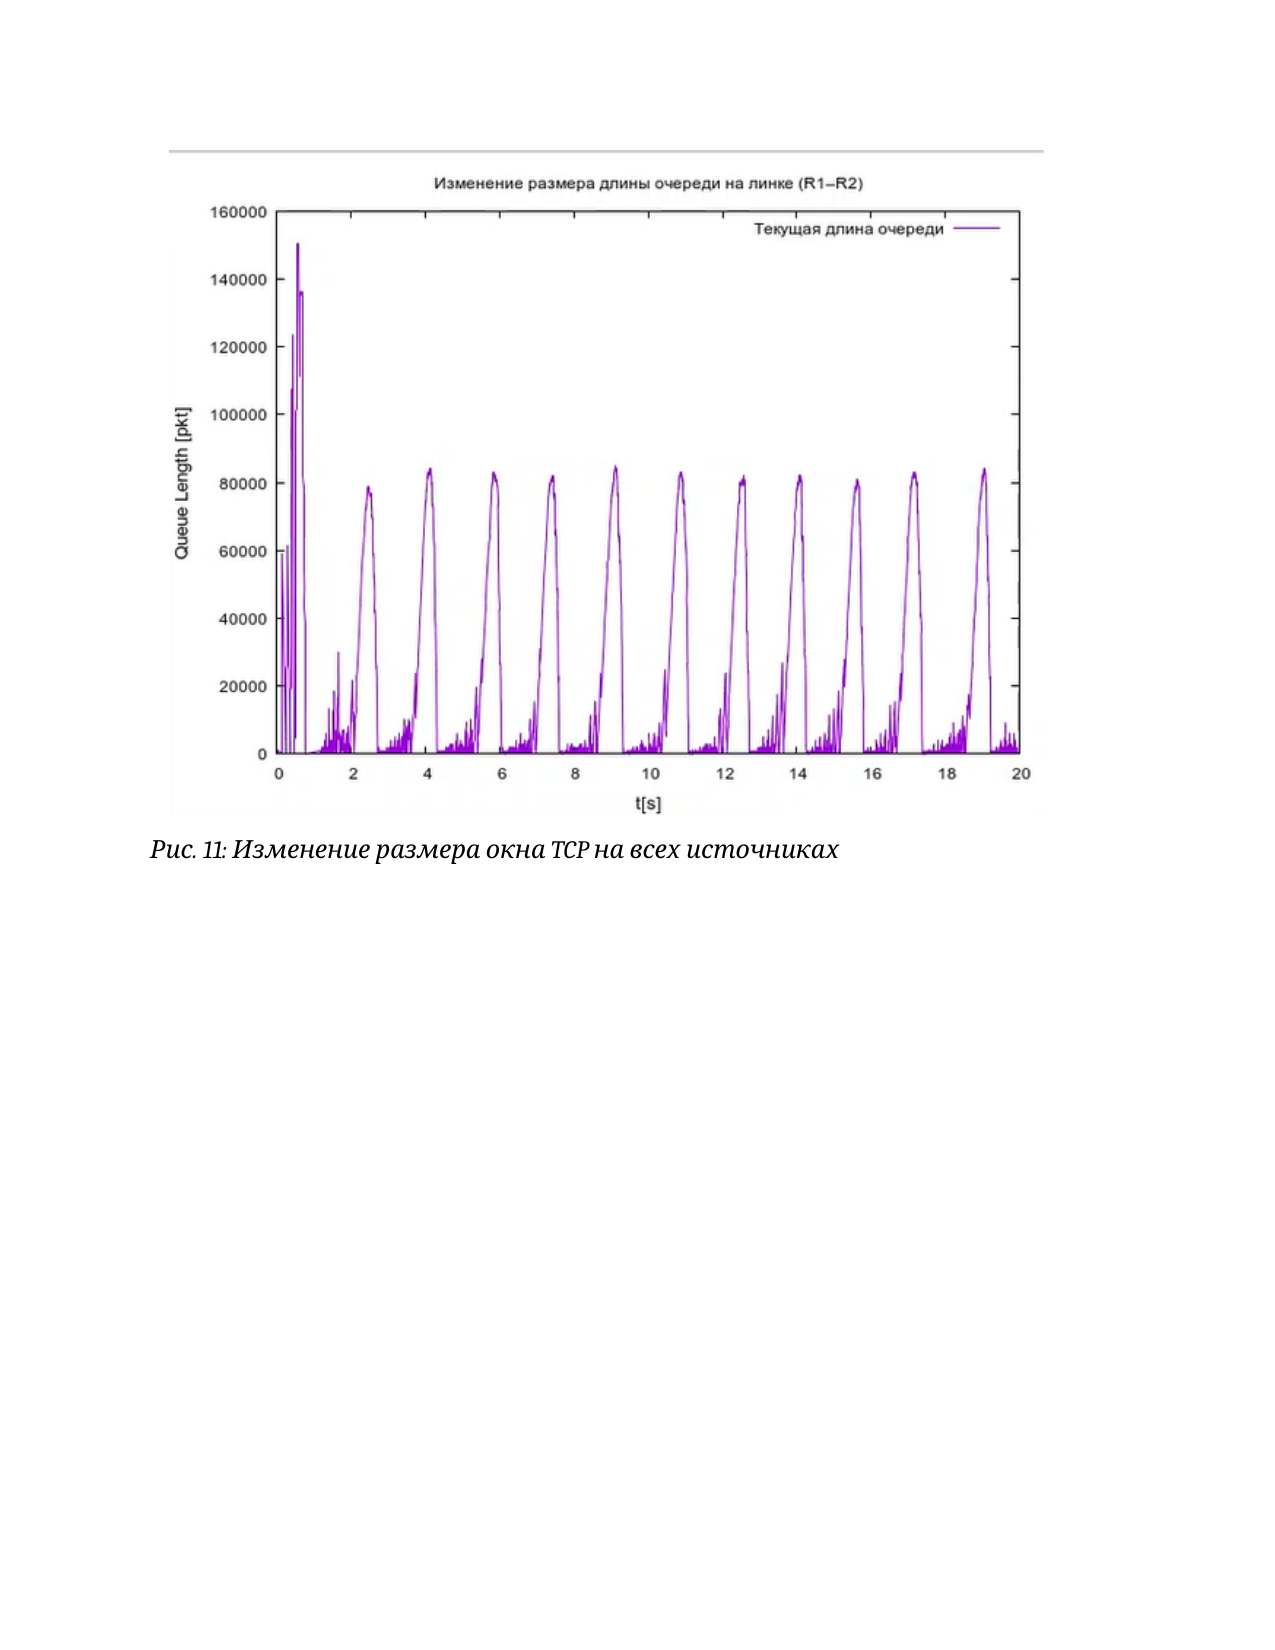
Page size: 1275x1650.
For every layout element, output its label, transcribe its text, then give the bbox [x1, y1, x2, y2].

picture [168, 150, 1044, 815]
text Рис. 11: Изменение размера окна TCP на всех источниках [150, 836, 1125, 864]
